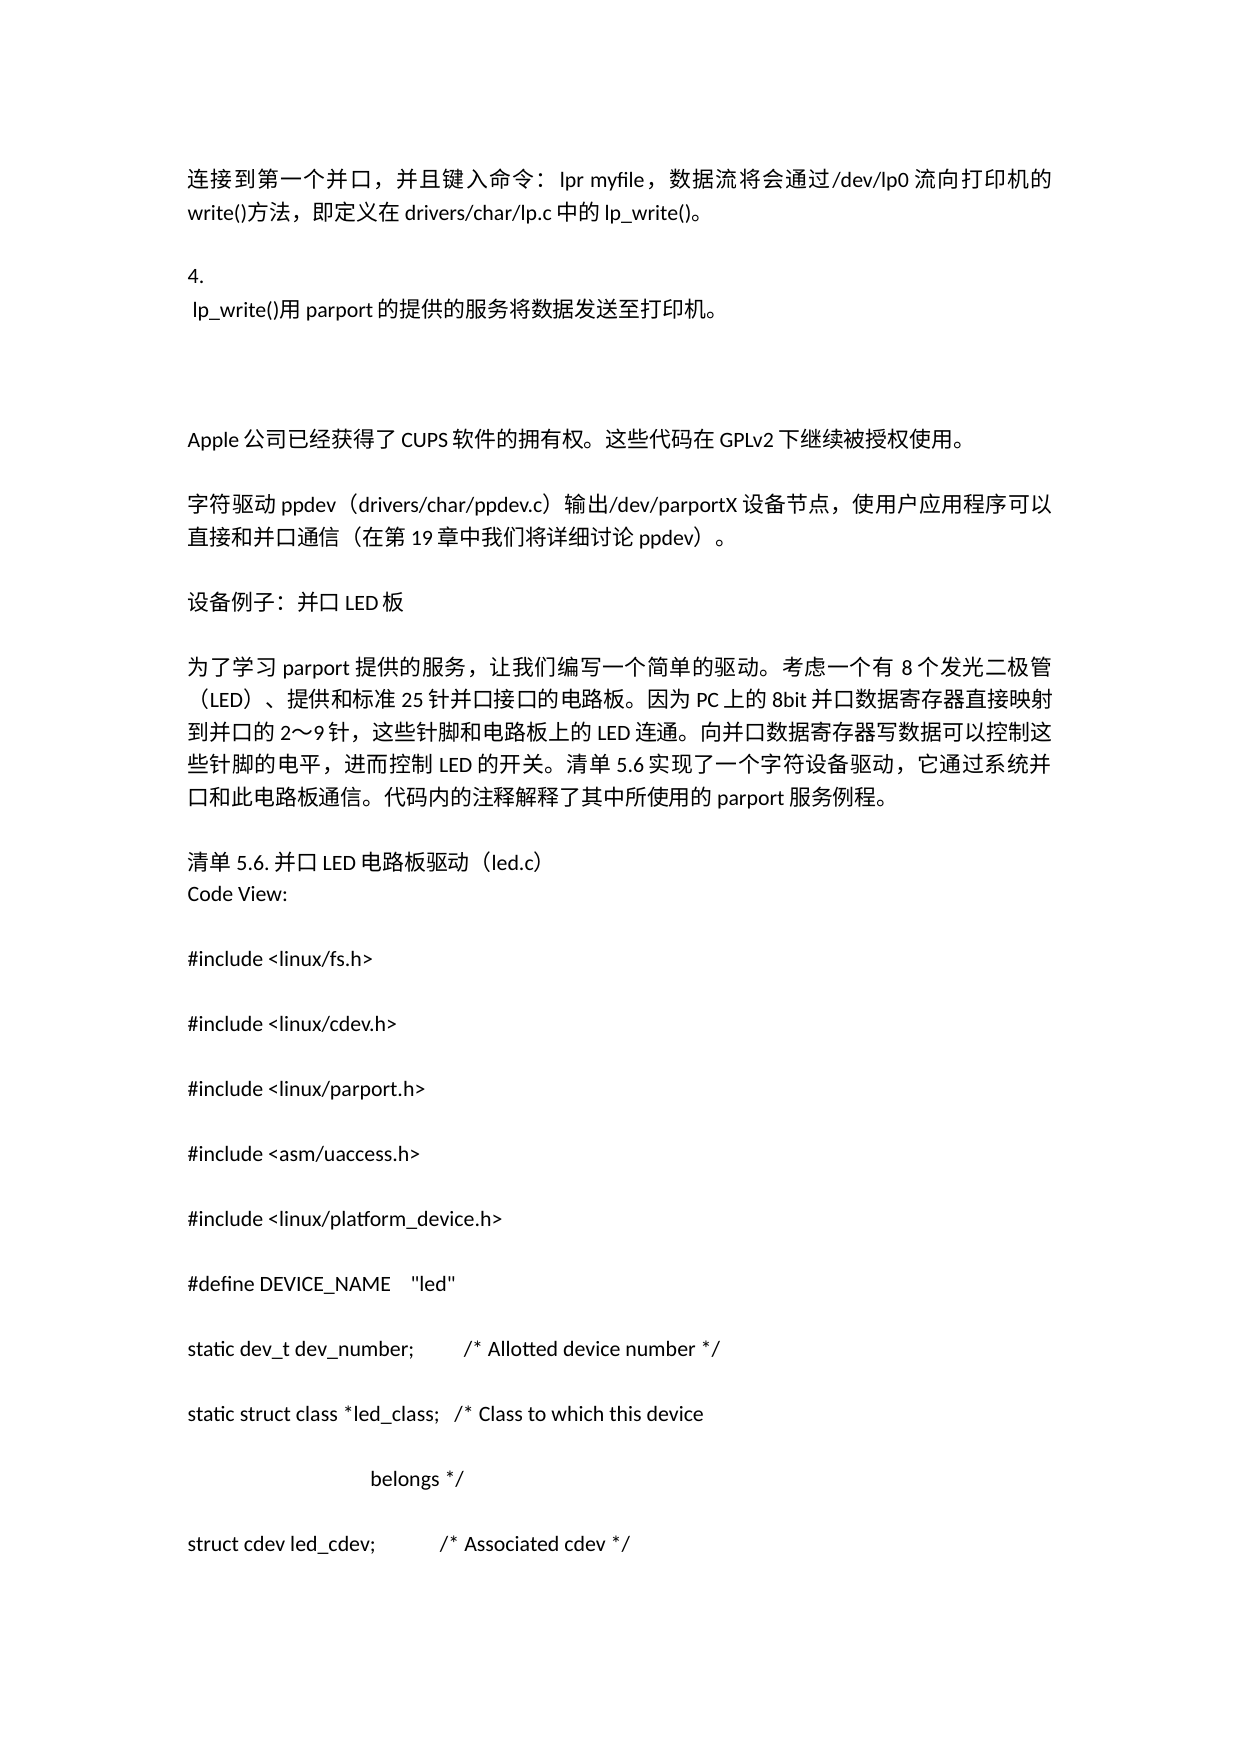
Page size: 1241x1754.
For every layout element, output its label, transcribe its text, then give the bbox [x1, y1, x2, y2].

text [187, 162, 1053, 227]
text belongs */ [187, 1462, 1053, 1494]
text 4. [187, 259, 1053, 292]
text static struct class *led_class; /* Class to which this device [187, 1397, 1053, 1429]
text #include <linux/platform_device.h> [187, 1202, 1053, 1234]
text Code View: [187, 877, 1053, 909]
text lp_write()用parport的提供的服务将数据发送至打印机。 [187, 292, 1053, 324]
text 为了学习parport提供的服务，让我们编写一个简单的驱动。考虑一个有8个发光二极管（LED）、提供和标准25针并口接口的电路板。因为PC上的8bit并口数据寄存器直接映射到并口的2～9针，这些针脚和电路板上的LED连通。向并口数据寄存器写数据可以控制这些针脚的电平，进而控制LED的开关。清单5.6实现了一个字符设备驱动，它通过系统并口和此电路板通信。代码内的注释解释了其中所使用的parport服务例程。 [187, 649, 1053, 812]
text Apple公司已经获得了CUPS软件的拥有权。这些代码在GPLv2下继续被授权使用。 [187, 422, 1053, 454]
text 清单 5.6. 并口LED电路板驱动（led.c） [187, 844, 1053, 877]
text #include <linux/fs.h> [187, 942, 1053, 974]
text static dev_t dev_number; /* Allotted device number */ [187, 1332, 1053, 1364]
text #include <asm/uaccess.h> [187, 1137, 1053, 1169]
text #define DEVICE_NAME "led" [187, 1267, 1053, 1299]
text #include <linux/parport.h> [187, 1072, 1053, 1104]
text #include <linux/cdev.h> [187, 1007, 1053, 1039]
text struct cdev led_cdev; /* Associated cdev */ [187, 1527, 1053, 1559]
text 设备例子：并口LED板 [187, 584, 1053, 617]
text 字符驱动ppdev（drivers/char/ppdev.c）输出/dev/parportX设备节点，使用户应用程序可以直接和并口通信（在第19章中我们将详细讨论ppdev）。 [187, 487, 1053, 552]
